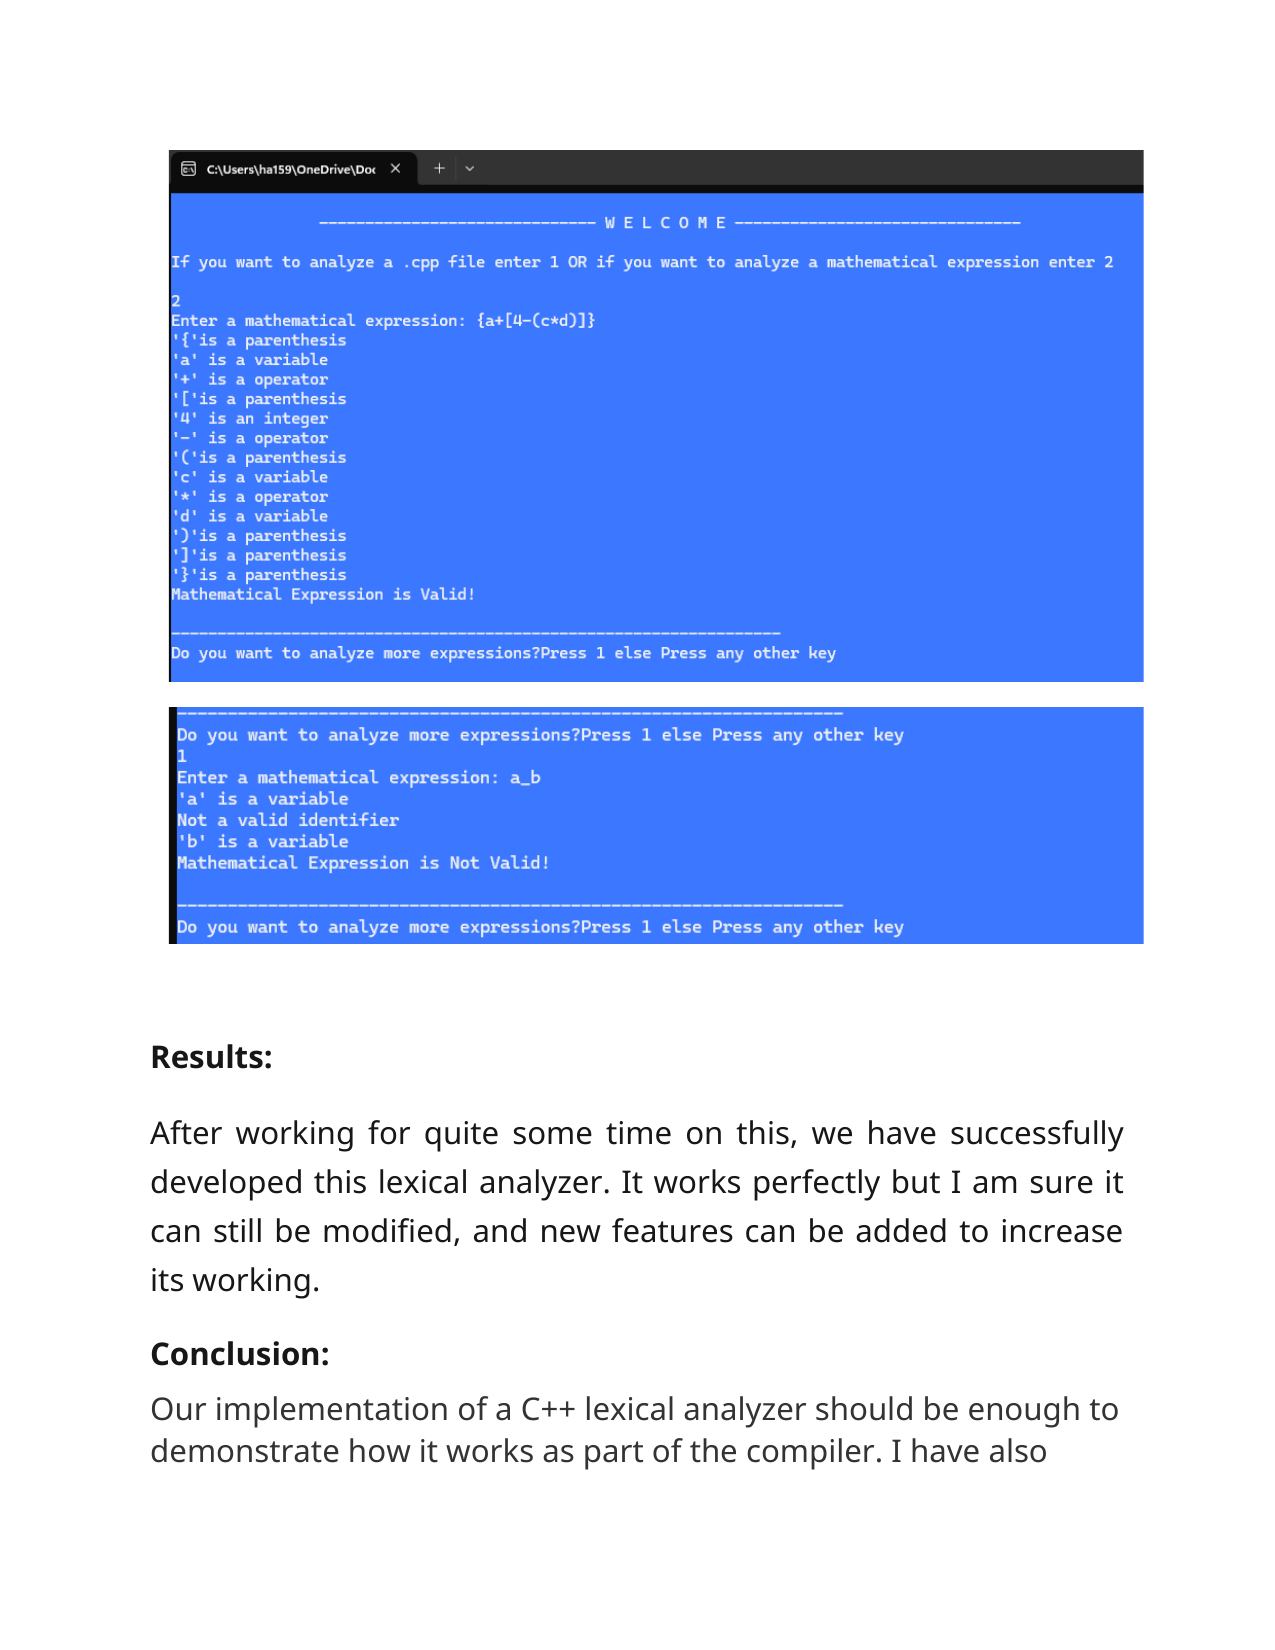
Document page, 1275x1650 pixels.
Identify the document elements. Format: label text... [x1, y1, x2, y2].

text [150, 1387, 1125, 1472]
subtitle After working for quite some time on this, we have successfully developed this lexical analyzer. It works perfectly but I am sure it can still be modified, and new features can be added to increase its working. [150, 1111, 1125, 1300]
subtitle Results: [150, 1035, 1125, 1077]
subtitle Conclusion: [150, 1332, 1125, 1374]
